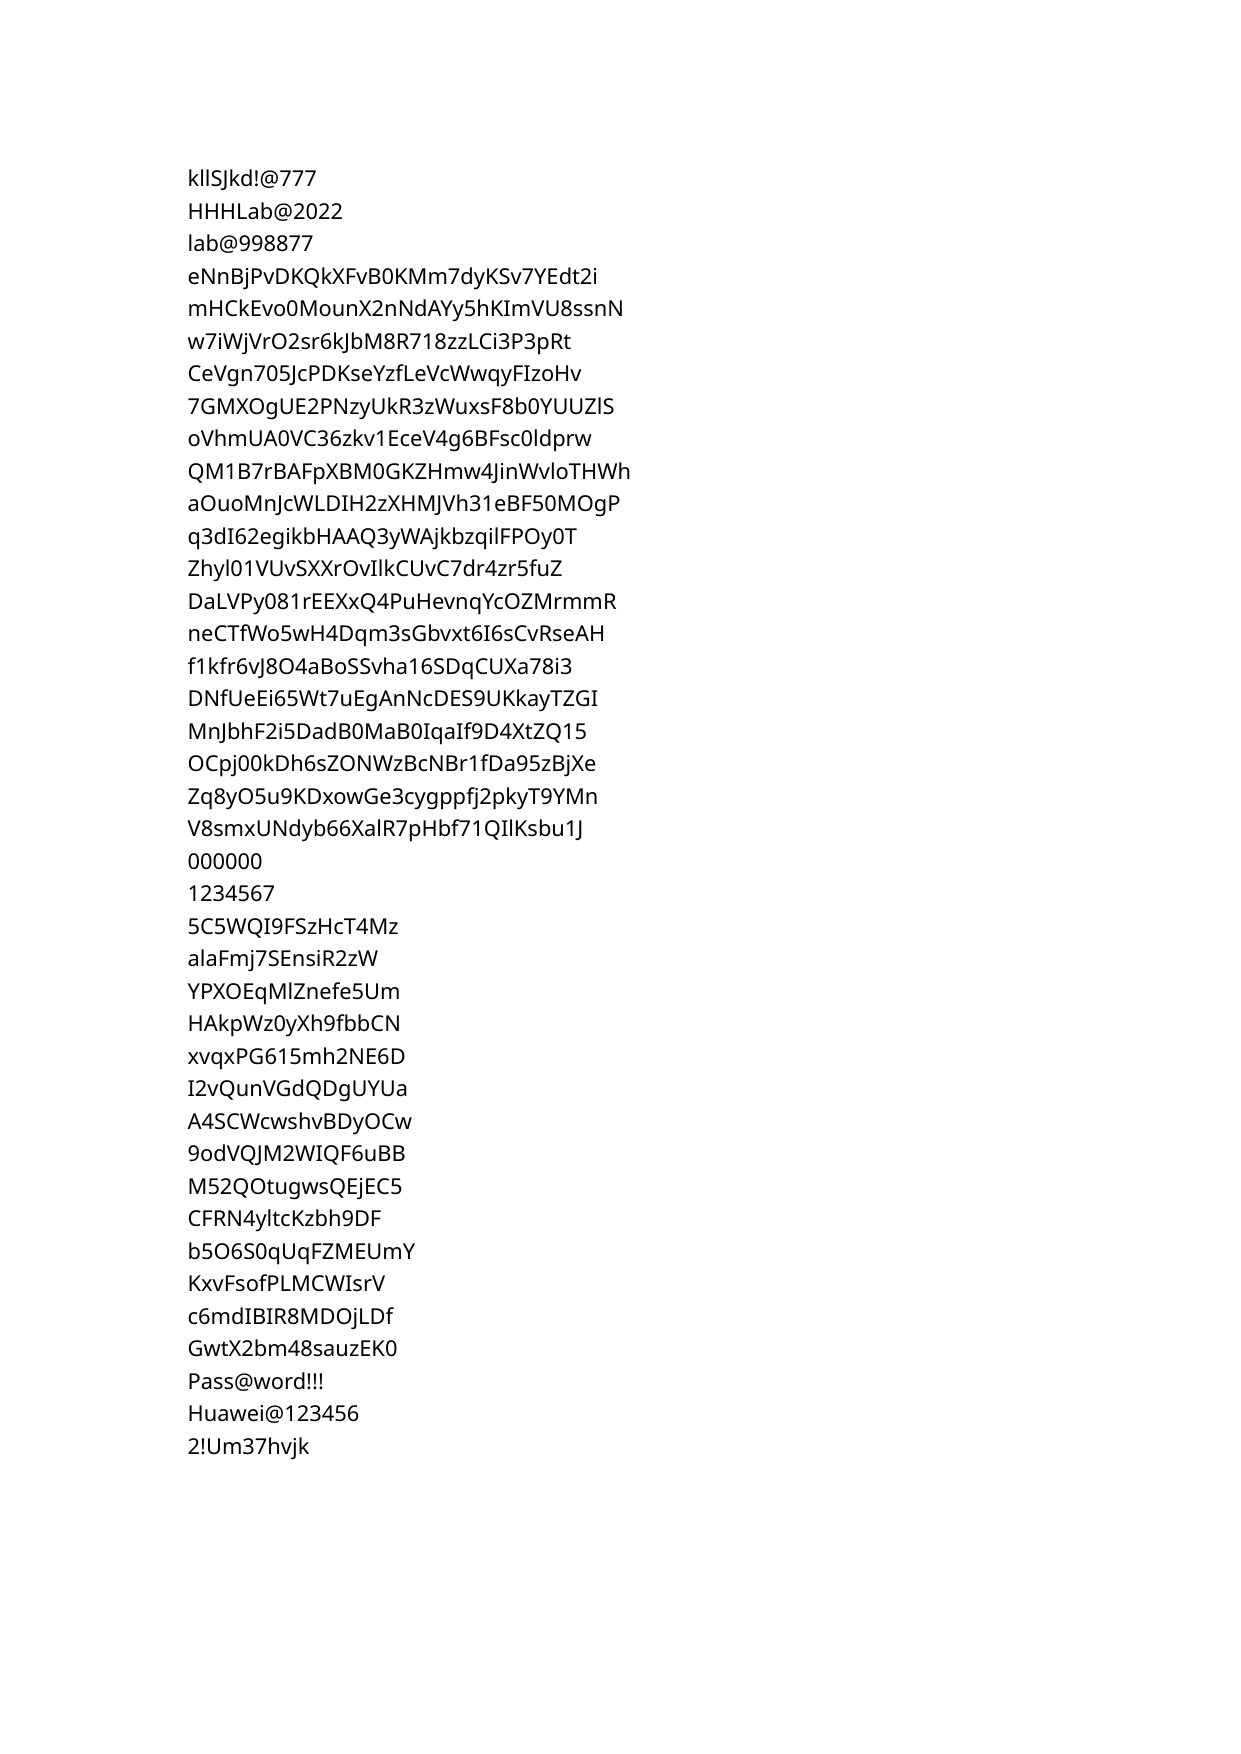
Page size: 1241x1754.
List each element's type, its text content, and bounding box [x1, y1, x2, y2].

text OCpj00kDh6sZONWzBcNBr1fDa95zBjXe [187, 747, 1053, 779]
text I2vQunVGdQDgUYUa [187, 1072, 1053, 1104]
text 2!Um37hvjk [187, 1429, 1053, 1462]
text A4SCWcwshvBDyOCw [187, 1104, 1053, 1137]
text 9odVQJM2WIQF6uBB [187, 1137, 1053, 1169]
text DNfUeEi65Wt7uEgAnNcDES9UKkayTZGI [187, 682, 1053, 714]
text HAkpWz0yXh9fbbCN [187, 1007, 1053, 1039]
text HHHLab@2022 [187, 194, 1053, 227]
text c6mdIBIR8MDOjLDf [187, 1299, 1053, 1332]
text CFRN4yltcKzbh9DF [187, 1202, 1053, 1234]
text mHCkEvo0MounX2nNdAYy5hKImVU8ssnN [187, 292, 1053, 324]
text Pass@word!!! [187, 1364, 1053, 1397]
text Zhyl01VUvSXXrOvIlkCUvC7dr4zr5fuZ [187, 552, 1053, 584]
text M52QOtugwsQEjEC5 [187, 1169, 1053, 1202]
text w7iWjVrO2sr6kJbM8R718zzLCi3P3pRt [187, 324, 1053, 357]
text 5C5WQI9FSzHcT4Mz [187, 909, 1053, 942]
text alaFmj7SEnsiR2zW [187, 942, 1053, 974]
text GwtX2bm48sauzEK0 [187, 1332, 1053, 1364]
text xvqxPG615mh2NE6D [187, 1039, 1053, 1072]
text lab@998877 [187, 227, 1053, 259]
text f1kfr6vJ8O4aBoSSvha16SDqCUXa78i3 [187, 649, 1053, 682]
text kllSJkd!@777 [187, 162, 1053, 194]
text oVhmUA0VC36zkv1EceV4g6BFsc0ldprw [187, 422, 1053, 454]
text aOuoMnJcWLDIH2zXHMJVh31eBF50MOgP [187, 487, 1053, 519]
text KxvFsofPLMCWIsrV [187, 1267, 1053, 1299]
text 000000 [187, 844, 1053, 877]
text neCTfWo5wH4Dqm3sGbvxt6I6sCvRseAH [187, 617, 1053, 649]
text V8smxUNdyb66XalR7pHbf71QIlKsbu1J [187, 812, 1053, 844]
text Huawei@123456 [187, 1397, 1053, 1429]
text Zq8yO5u9KDxowGe3cygppfj2pkyT9YMn [187, 779, 1053, 812]
text DaLVPy081rEEXxQ4PuHevnqYcOZMrmmR [187, 584, 1053, 617]
text MnJbhF2i5DadB0MaB0IqaIf9D4XtZQ15 [187, 714, 1053, 747]
text b5O6S0qUqFZMEUmY [187, 1234, 1053, 1267]
text CeVgn705JcPDKseYzfLeVcWwqyFIzoHv [187, 357, 1053, 389]
text 1234567 [187, 877, 1053, 909]
text YPXOEqMlZnefe5Um [187, 974, 1053, 1007]
text q3dI62egikbHAAQ3yWAjkbzqilFPOy0T [187, 519, 1053, 552]
text eNnBjPvDKQkXFvB0KMm7dyKSv7YEdt2i [187, 259, 1053, 292]
text 7GMXOgUE2PNzyUkR3zWuxsF8b0YUUZlS [187, 389, 1053, 422]
text QM1B7rBAFpXBM0GKZHmw4JinWvloTHWh [187, 454, 1053, 487]
